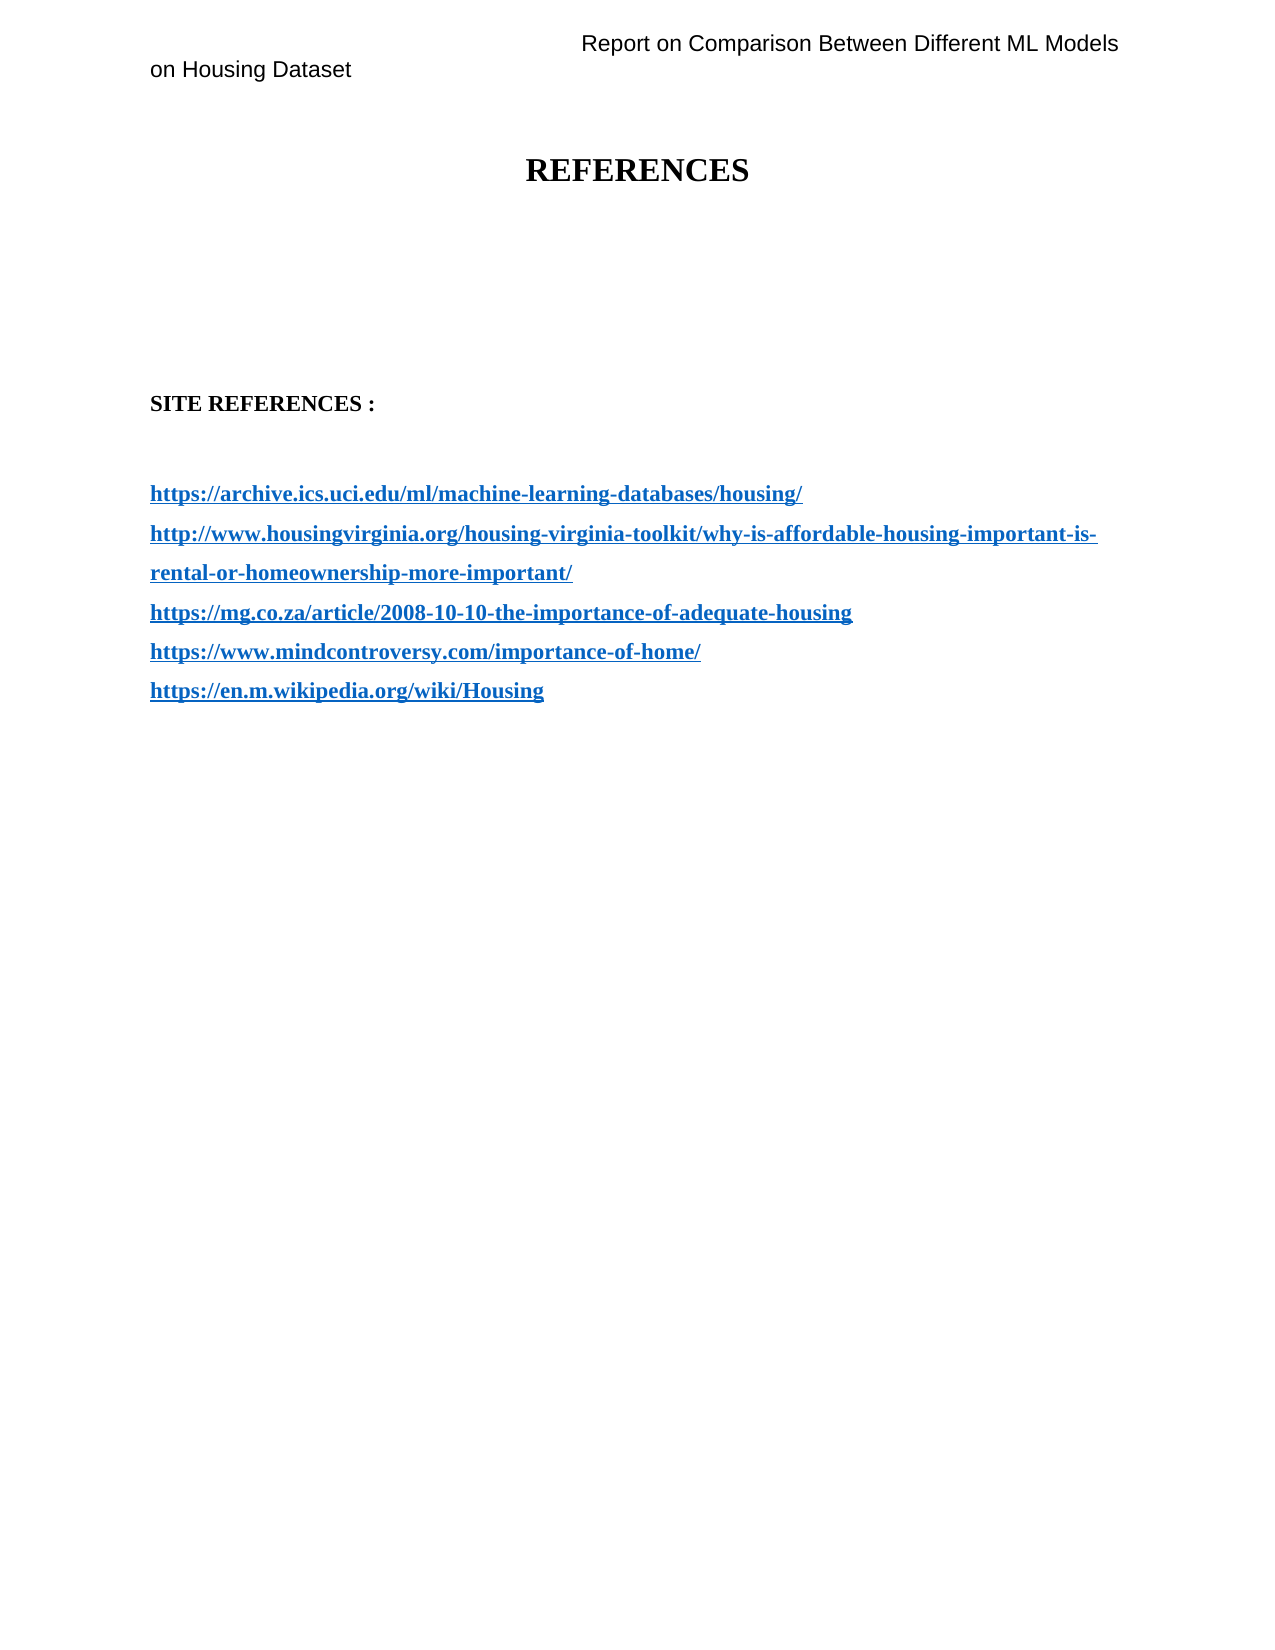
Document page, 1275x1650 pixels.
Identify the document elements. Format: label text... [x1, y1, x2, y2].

text https://mg.co.za/article/2008-10-10-the-importance-of-adequate-housing [150, 599, 1125, 625]
text SITE REFERENCES : [150, 389, 1125, 416]
text http://www.housingvirginia.org/housing-virginia-toolkit/why-is-affordable-housing-important-is-rental-or-homeownership-more-important/ [150, 520, 1125, 586]
text https://en.m.wikipedia.org/wiki/Housing [150, 678, 1125, 704]
text REFERENCES [150, 150, 1125, 188]
text https://archive.ics.uci.edu/ml/machine-learning-databases/housing/ [150, 480, 1125, 507]
text https://www.mindcontroversy.com/importance-of-home/ [150, 638, 1125, 664]
